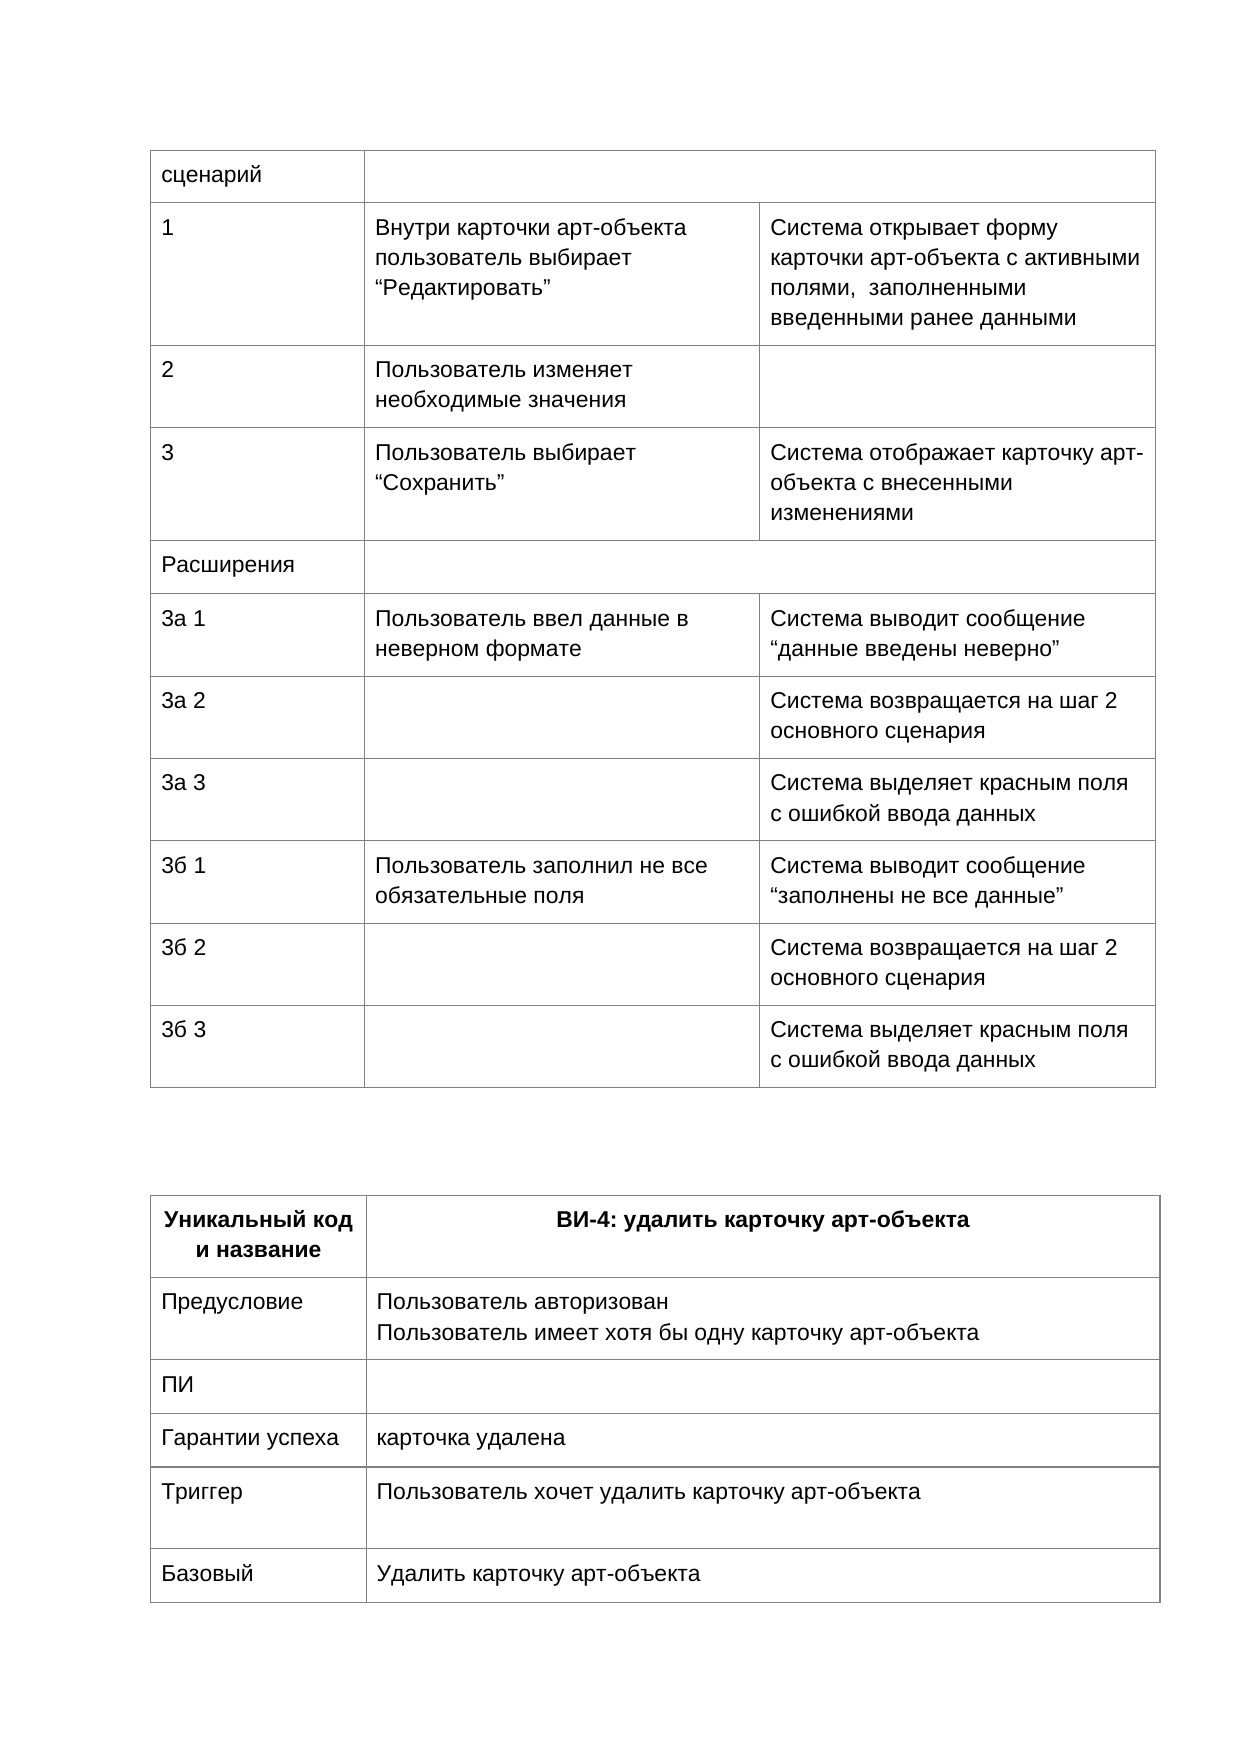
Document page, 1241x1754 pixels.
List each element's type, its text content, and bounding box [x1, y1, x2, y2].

table_cell Пользователь ввел данные в неверном формате [365, 594, 759, 676]
table_cell 3б 1 [151, 841, 364, 922]
table_cell 3б 2 [151, 924, 364, 1005]
table_cell Система открывает форму карточки арт-объекта с активными полями, заполненными введенными ранее данными [760, 203, 1155, 345]
table_cell Внутри карточки арт-объекта пользователь выбирает “Редактировать” [365, 203, 759, 345]
table_cell Пользователь авторизован Пользователь имеет хотя бы одну карточку арт-объекта [367, 1278, 1159, 1359]
table_cell [367, 1360, 1159, 1413]
table_cell Система возвращается на шаг 2 основного сценария [760, 677, 1155, 758]
table_cell Базовый сценарий [151, 151, 364, 202]
table_cell Предусловие [151, 1278, 366, 1359]
table_cell 3а 1 [151, 594, 364, 676]
table_cell Система возвращается на шаг 2 основного сценария [760, 924, 1155, 1005]
table_cell Расширения [151, 541, 364, 593]
table_header Уникальный код и название [151, 1196, 366, 1277]
table_cell [365, 677, 759, 758]
table_cell Базовый сценарий [151, 1549, 366, 1602]
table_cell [367, 1549, 1159, 1602]
table_header ВИ-4: удалить карточку арт-объекта [367, 1196, 1159, 1277]
table_cell Система выводит сообщение “заполнены не все данные” [760, 841, 1155, 922]
table_cell [365, 759, 759, 840]
table_cell Гарантии успеха [151, 1414, 366, 1466]
table_cell 2 [151, 346, 364, 427]
table_cell Система выделяет красным поля с ошибкой ввода данных [760, 1006, 1155, 1087]
table_cell Триггер [151, 1468, 366, 1548]
table_cell 3а 2 [151, 677, 364, 758]
table_cell [365, 541, 1155, 593]
table_cell Пользователь изменяет необходимые значения [365, 346, 759, 427]
table_cell Пользователь хочет удалить карточку арт-объекта [367, 1468, 1159, 1548]
table_cell ПИ [151, 1360, 366, 1413]
table_cell Пользователь выбирает “Сохранить” [365, 428, 759, 539]
table_cell Система отображает карточку арт-объекта с внесенными изменениями [760, 428, 1155, 539]
table_cell 3а 3 [151, 759, 364, 840]
table_cell 1 [151, 203, 364, 345]
table_cell Пользователь заполнил не все обязательные поля [365, 841, 759, 922]
table_cell [365, 1006, 759, 1087]
table_cell Система выводит сообщение “данные введены неверно” [760, 594, 1155, 676]
table_cell [760, 346, 1155, 427]
table_cell карточка удалена [367, 1414, 1159, 1466]
table_cell 3 [151, 428, 364, 539]
table_cell Система выделяет красным поля с ошибкой ввода данных [760, 759, 1155, 840]
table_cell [365, 151, 1155, 202]
table_cell [365, 924, 759, 1005]
table_cell 3б 3 [151, 1006, 364, 1087]
